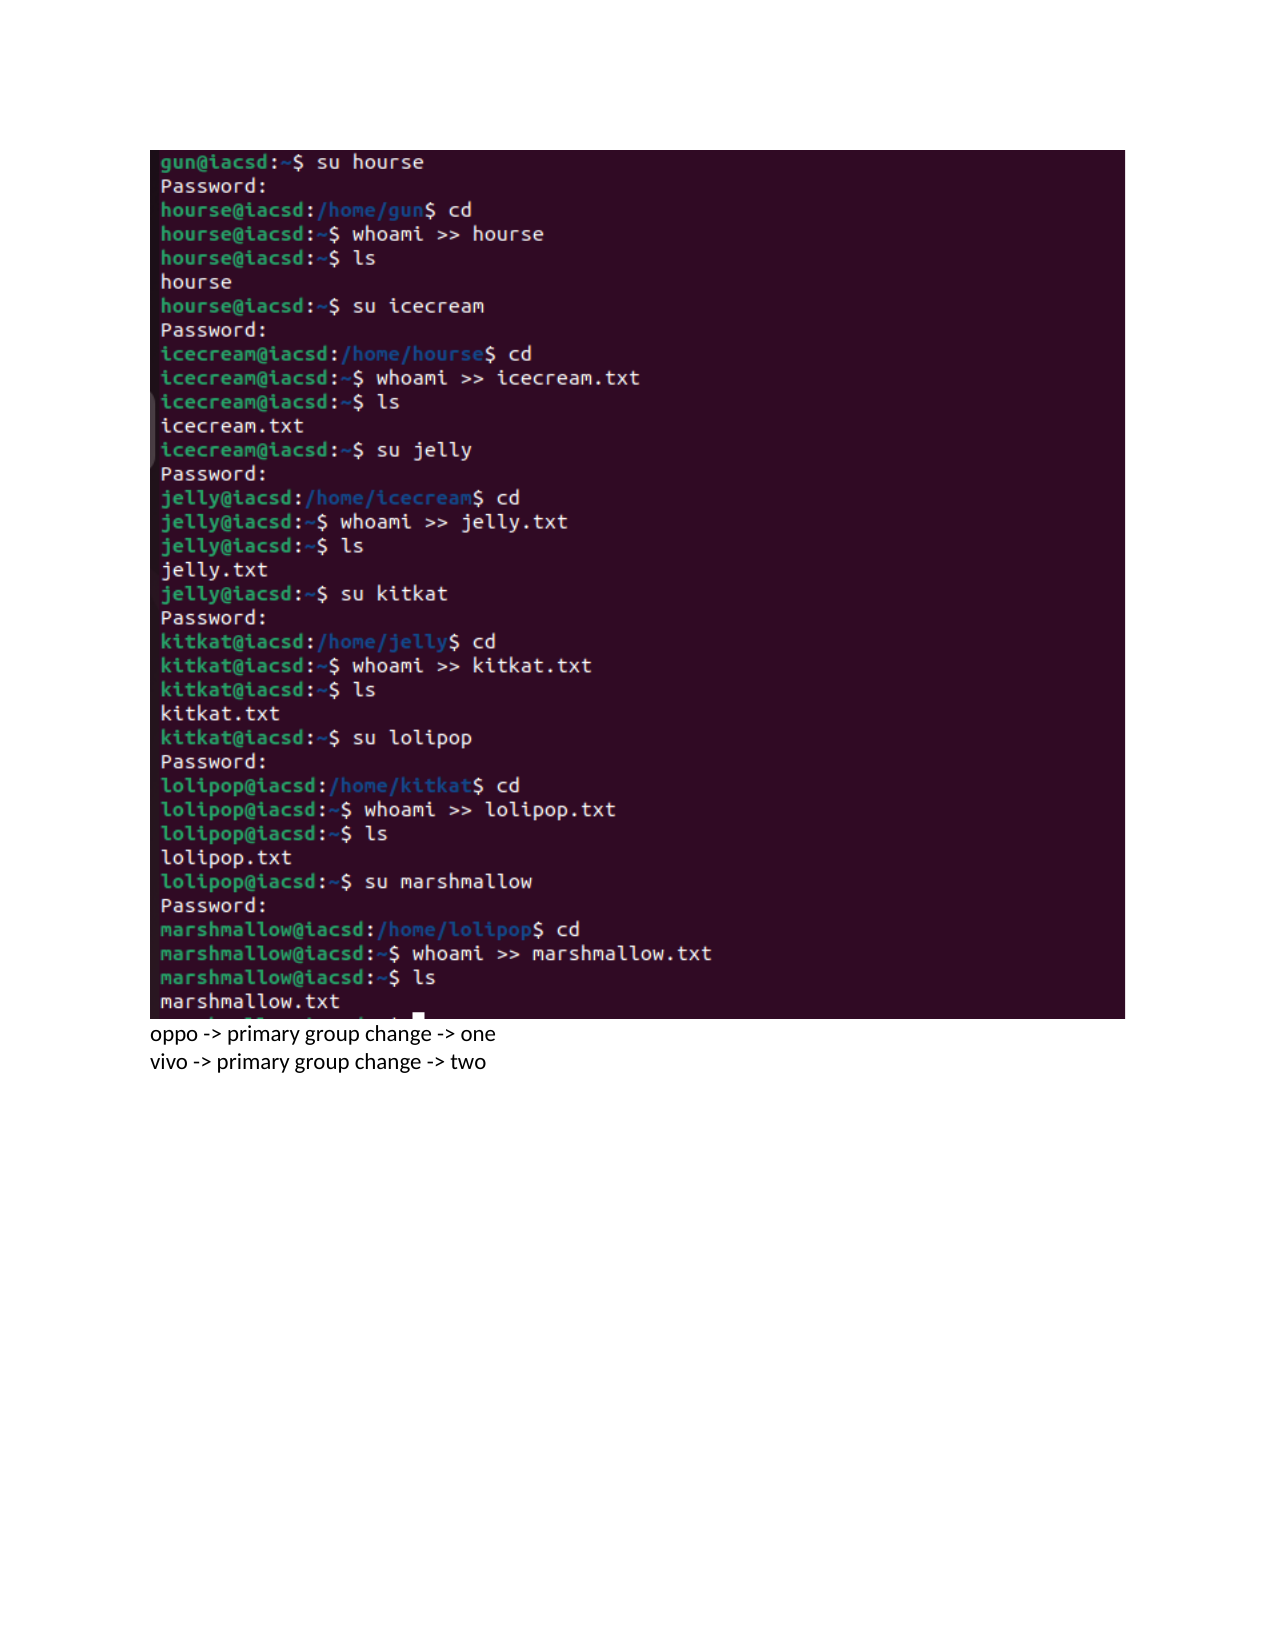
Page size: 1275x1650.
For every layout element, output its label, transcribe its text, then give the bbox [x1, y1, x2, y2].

text oppo -> primary group change -> one [150, 1019, 1125, 1047]
picture [150, 150, 1125, 1019]
text vivo -> primary group change -> two [150, 1047, 1125, 1075]
